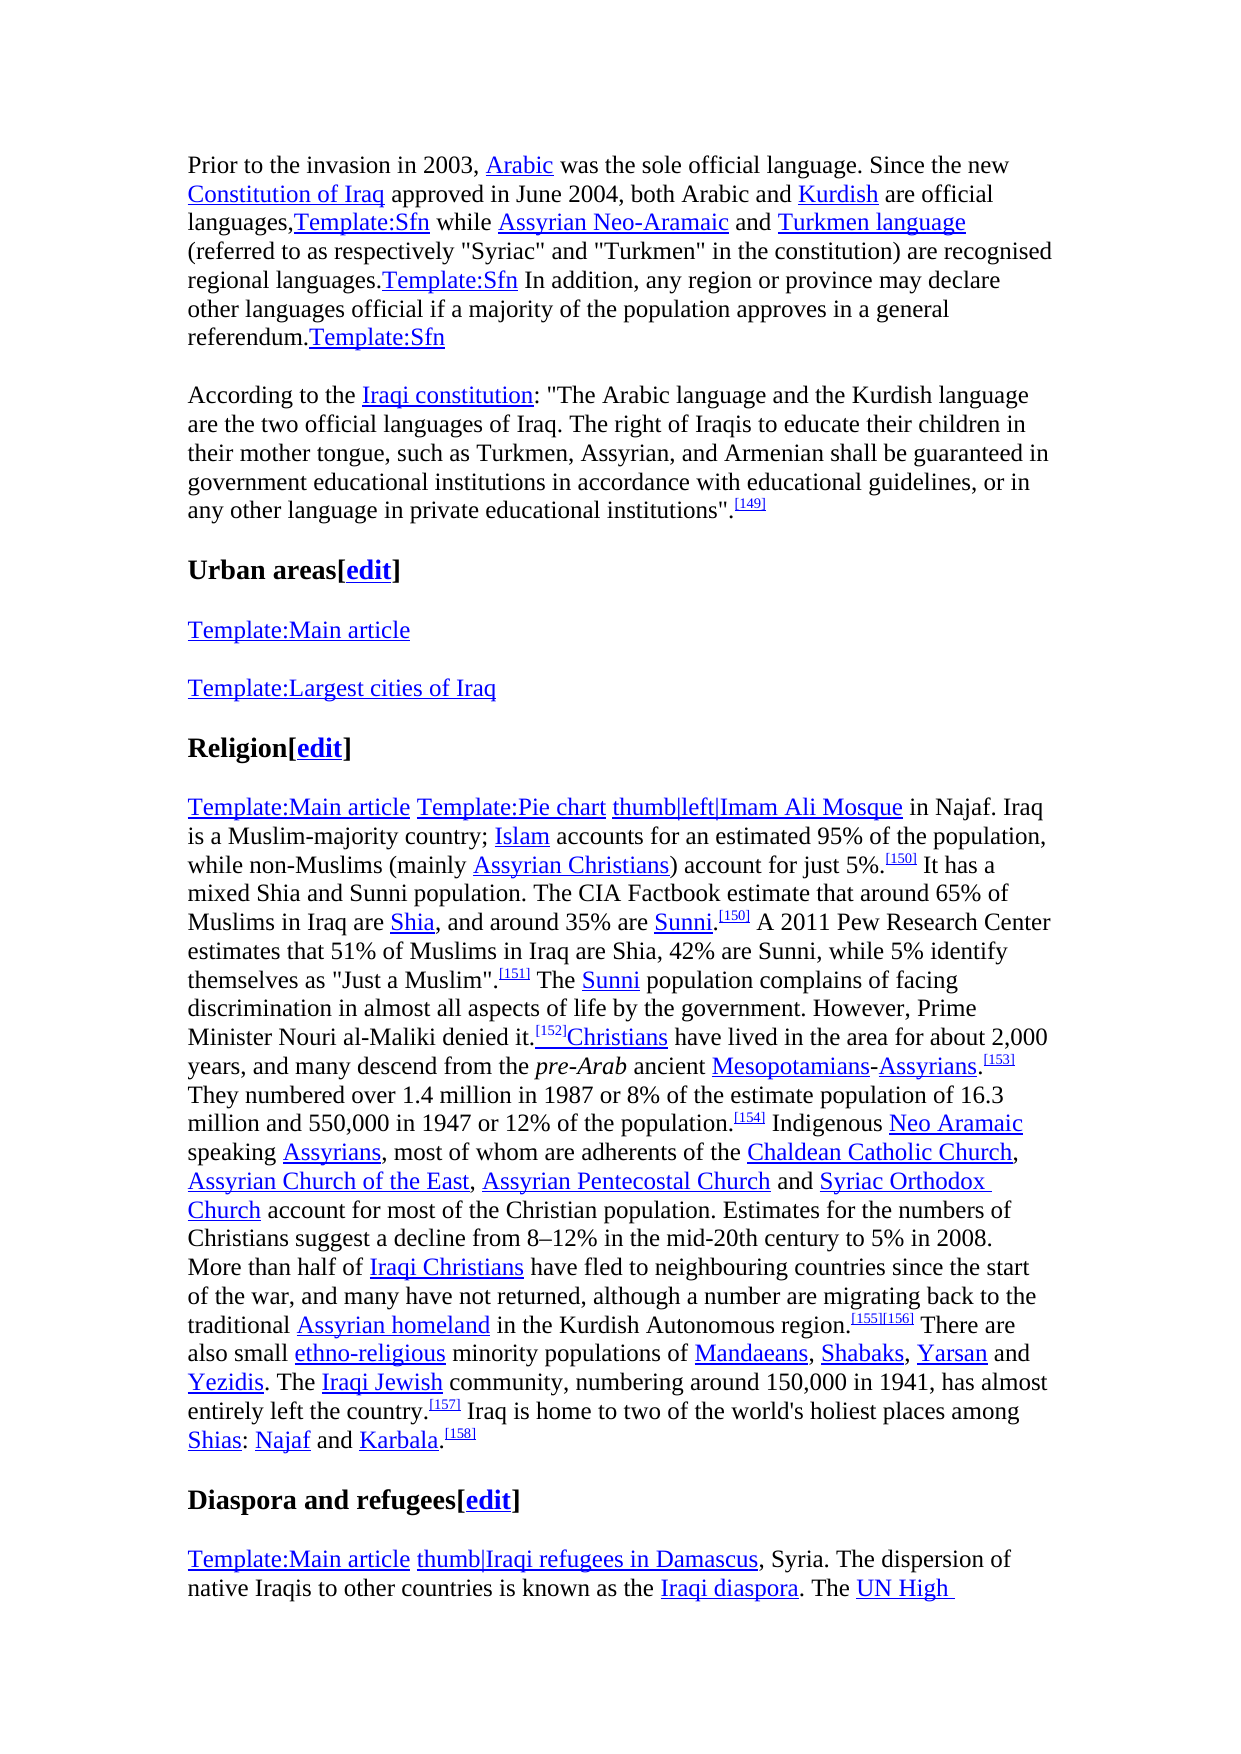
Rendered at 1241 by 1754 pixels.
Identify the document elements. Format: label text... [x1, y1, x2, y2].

text Template:Largest cities of Iraq [187, 673, 1053, 702]
subtitle Diaspora and refugees[edit] [187, 1483, 1053, 1515]
subtitle Urban areas[edit] [187, 553, 1053, 586]
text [187, 1544, 1053, 1602]
text Prior to the invasion in 2003, Arabic was the sole official language. Since the new Constitution of Iraq approved in June 2004, both Arabic and Kurdish are official languages,Template:Sfn while Assyrian Neo-Aramaic and Turkmen language (referred to as respectively "Syriac" and "Turkmen" in the constitution) are recognised regional languages.Template:Sfn In addition, any region or province may declare other languages official if a majority of the population approves in a general referendum.Template:Sfn [187, 150, 1053, 351]
text Template:Main article Template:Pie chart thumb|left|Imam Ali Mosque in Najaf. Iraq is a Muslim-majority country; Islam accounts for an estimated 95% of the population, while non-Muslims (mainly Assyrian Christians) account for just 5%.[150] It has a mixed Shia and Sunni population. The CIA Factbook estimate that around 65% of Muslims in Iraq are Shia, and around 35% are Sunni.[150] A 2011 Pew Research Center estimates that 51% of Muslims in Iraq are Shia, 42% are Sunni, while 5% identify themselves as "Just a Muslim".[151] The Sunni population complains of facing discrimination in almost all aspects of life by the government. However, Prime Minister Nouri al-Maliki denied it.[152]Christians have lived in the area for about 2,000 years, and many descend from the pre-Arab ancient Mesopotamians-Assyrians.[153] They numbered over 1.4 million in 1987 or 8% of the estimate population of 16.3 million and 550,000 in 1947 or 12% of the population.[154] Indigenous Neo Aramaic speaking Assyrians, most of whom are adherents of the Chaldean Catholic Church, Assyrian Church of the East, Assyrian Pentecostal Church and Syriac Orthodox Church account for most of the Christian population. Estimates for the numbers of Christians suggest a decline from 8–12% in the mid-20th century to 5% in 2008. More than half of Iraqi Christians have fled to neighbouring countries since the start of the war, and many have not returned, although a number are migrating back to the traditional Assyrian homeland in the Kurdish Autonomous region.[155][156] There are also small ethno-religious minority populations of Mandaeans, Shabaks, Yarsan and Yezidis. The Iraqi Jewish community, numbering around 150,000 in 1941, has almost entirely left the country.[157] Iraq is home to two of the world's holiest places among Shias: Najaf and Karbala.[158] [187, 792, 1053, 1453]
text According to the Iraqi constitution: "The Arabic language and the Kurdish language are the two official languages of Iraq. The right of Iraqis to educate their children in their mother tongue, such as Turkmen, Assyrian, and Armenian shall be guaranteed in government educational institutions in accordance with educational guidelines, or in any other language in private educational institutions".[149] [187, 380, 1053, 524]
subtitle Religion[edit] [187, 731, 1053, 763]
text Template:Main article [187, 615, 1053, 644]
